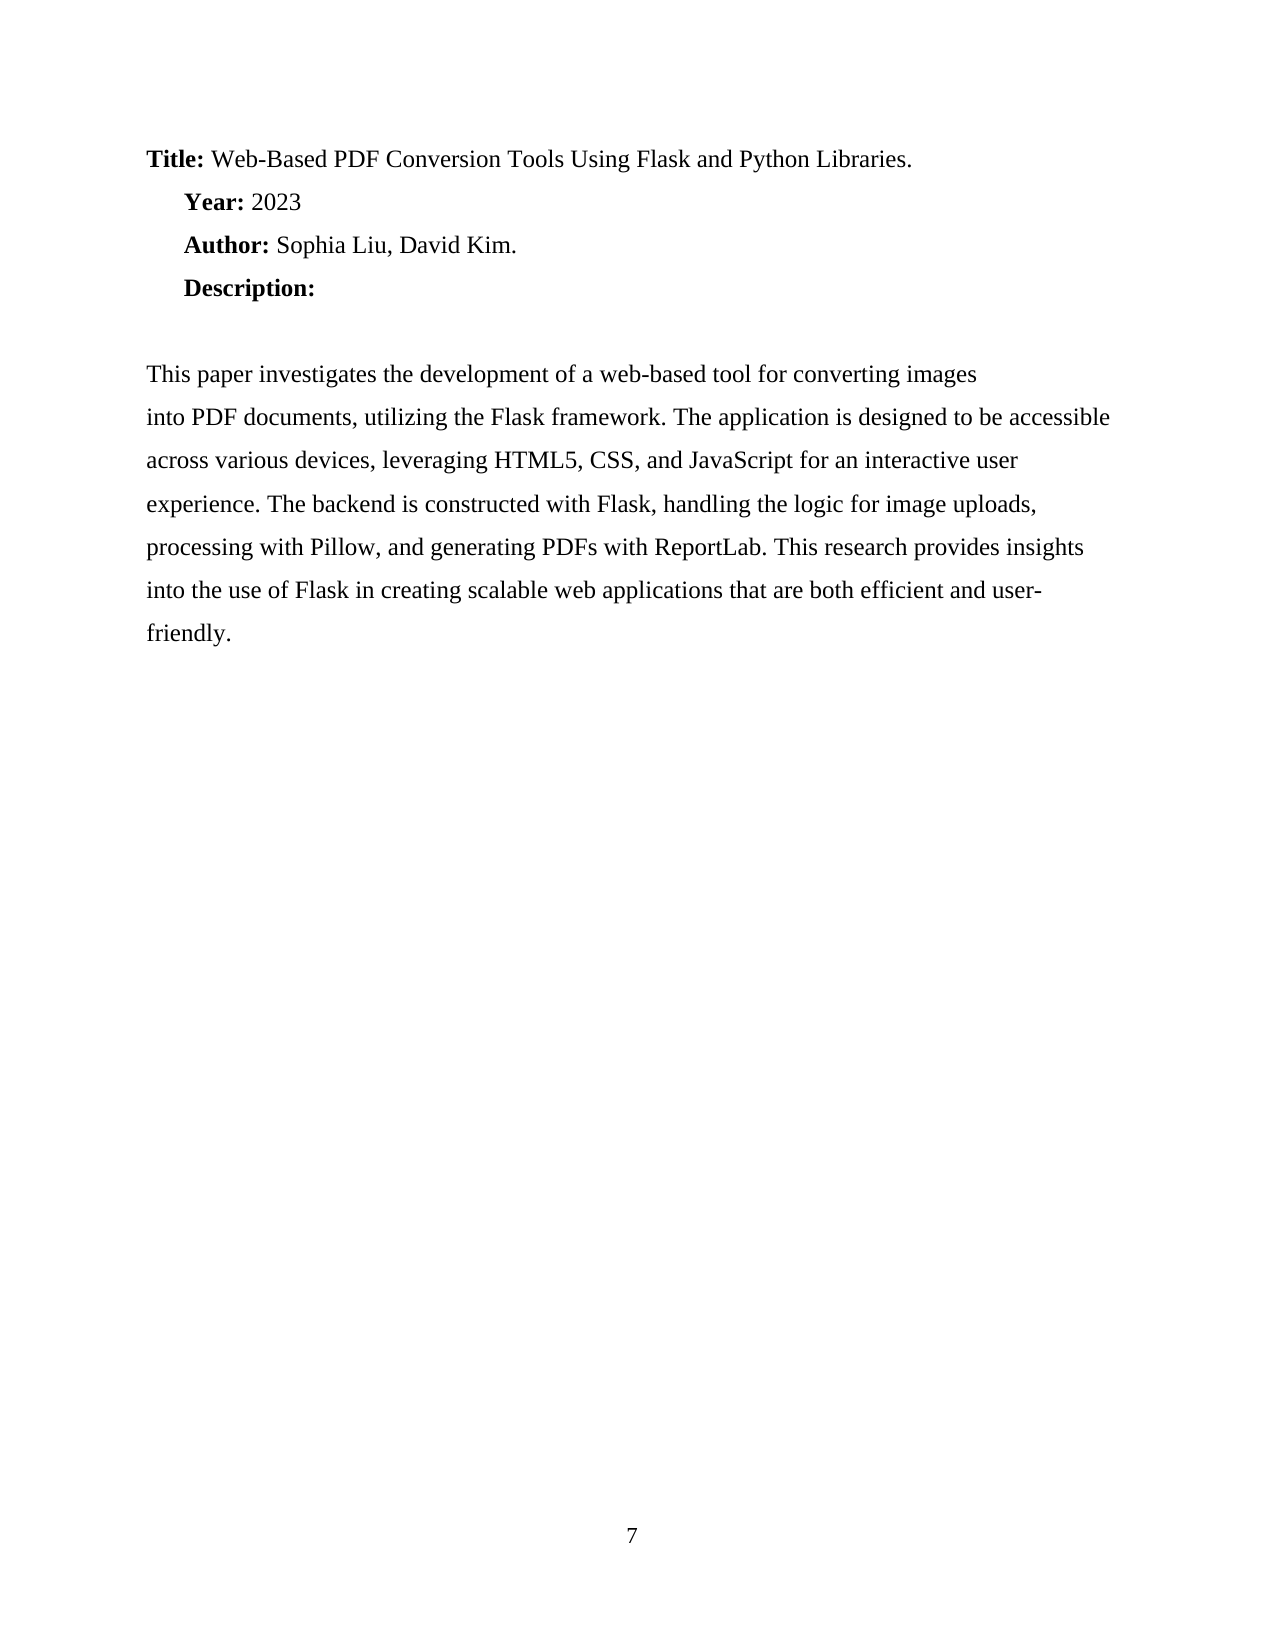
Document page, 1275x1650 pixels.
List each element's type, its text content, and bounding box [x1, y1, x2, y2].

list into PDF documents, utilizing the Flask framework. The application is designed to be accessible [146, 402, 1164, 431]
list Description: [184, 273, 1164, 302]
list This paper investigates the development of a web-based tool for converting images [146, 359, 1164, 388]
list Title: Web-Based PDF Conversion Tools Using Flask and Python Libraries. [146, 144, 1164, 172]
list Author: Sophia Liu, David Kim. [184, 230, 1164, 259]
list into the use of Flask in creating scalable web applications that are both efficient and user- [146, 575, 1164, 604]
list Year: 2023 [146, 187, 1164, 216]
list friendly. [146, 618, 1164, 647]
list across various devices, leveraging HTML5, CSS, and JavaScript for an interactive user [146, 446, 1164, 474]
list experience. The backend is constructed with Flask, handling the logic for image uploads, [146, 489, 1164, 517]
list processing with Pillow, and generating PDFs with ReportLab. This research provides insights [146, 532, 1164, 561]
